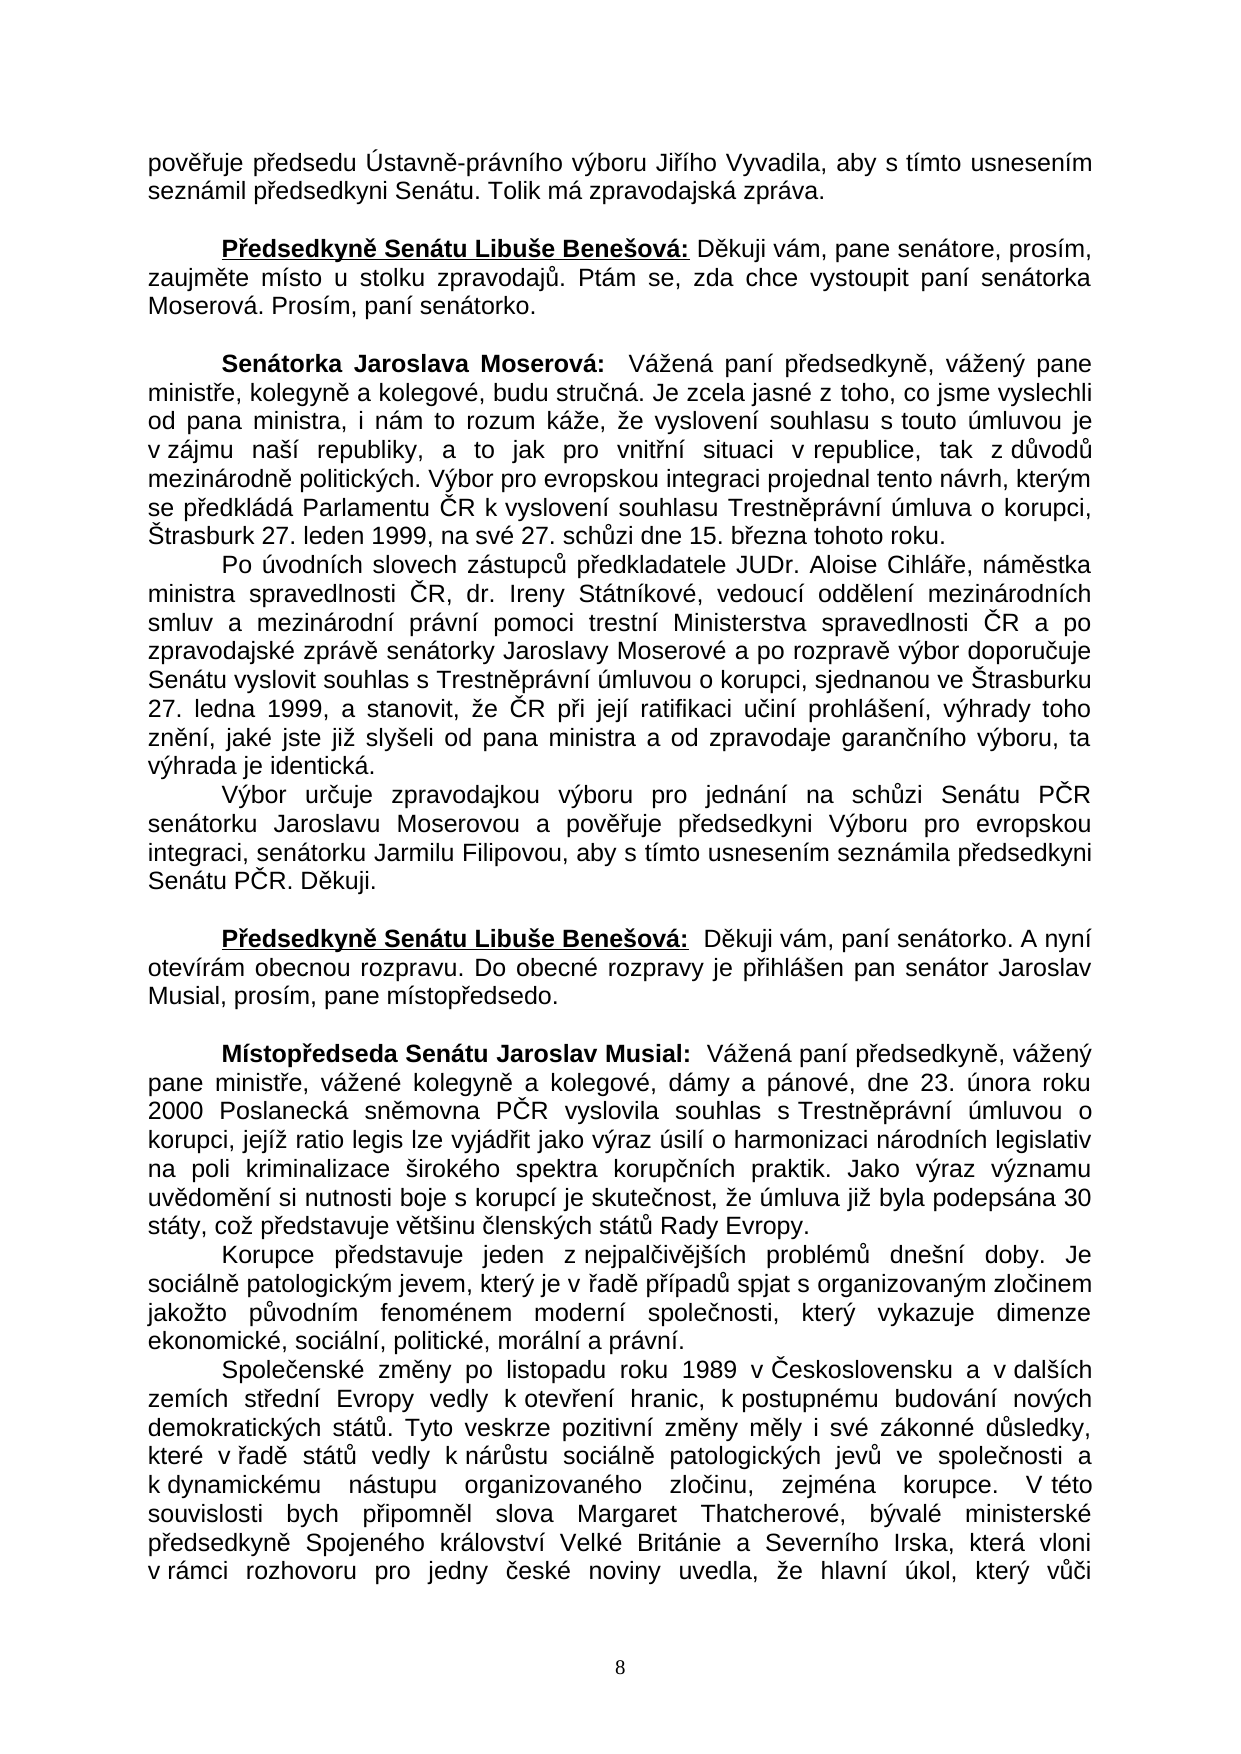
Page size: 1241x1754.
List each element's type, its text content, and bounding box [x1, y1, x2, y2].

text Předsedkyně Senátu Libuše Benešová: Děkuji vám, pane senátore, prosím, zaujměte místo u stolku zpravodajů. Ptám se, zda chce vystoupit paní senátorka Moserová. Prosím, paní senátorko. [148, 234, 1093, 320]
text Po úvodních slovech zástupců předkladatele JUDr. Aloise Cihláře, náměstka ministra spravedlnosti ČR, dr. Ireny Státníkové, vedoucí oddělení mezinárodních smluv a mezinárodní právní pomoci trestní Ministerstva spravedlnosti ČR a po zpravodajské zprávě senátorky Jaroslavy Moserové a po rozpravě výbor doporučuje Senátu vyslovit souhlas s Trestněprávní úmluvou o korupci, sjednanou ve Štrasburku 27. ledna 1999, a stanovit, že ČR při její ratifikaci učiní prohlášení, výhrady toho znění, jaké jste již slyšeli od pana ministra a od zpravodaje garančního výboru, ta výhrada je identická. [148, 550, 1093, 780]
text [148, 1355, 1093, 1585]
text Předsedkyně Senátu Libuše Benešová: Děkuji vám, paní senátorko. A nyní otevírám obecnou rozpravu. Do obecné rozpravy je přihlášen pan senátor Jaroslav Musial, prosím, pane místopředsedo. [148, 924, 1093, 1010]
text Korupce představuje jeden z nejpalčivějších problémů dnešní doby. Je sociálně patologickým jevem, který je v řadě případů spjat s organizovaným zločinem jakožto původním fenoménem moderní společnosti, který vykazuje dimenze ekonomické, sociální, politické, morální a právní. [148, 1240, 1093, 1355]
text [148, 148, 1093, 205]
text Místopředseda Senátu Jaroslav Musial: Vážená paní předsedkyně, vážený pane ministře, vážené kolegyně a kolegové, dámy a pánové, dne 23. února roku 2000 Poslanecká sněmovna PČR vyslovila souhlas s Trestněprávní úmluvou o korupci, jejíž ratio legis lze vyjádřit jako výraz úsilí o harmonizaci národních legislativ na poli kriminalizace širokého spektra korupčních praktik. Jako výraz významu uvědomění si nutnosti boje s korupcí je skutečnost, že úmluva již byla podepsána 30 státy, což představuje většinu členských států Rady Evropy. [148, 1039, 1093, 1240]
text Senátorka Jaroslava Moserová: Vážená paní předsedkyně, vážený pane ministře, kolegyně a kolegové, budu stručná. Je zcela jasné z toho, co jsme vyslechli od pana ministra, i nám to rozum káže, že vyslovení souhlasu s touto úmluvou je v zájmu naší republiky, a to jak pro vnitřní situaci v republice, tak z důvodů mezinárodně politických. Výbor pro evropskou integraci projednal tento návrh, kterým se předkládá Parlamentu ČR k vyslovení souhlasu Trestněprávní úmluva o korupci, Štrasburk 27. leden 1999, na své 27. schůzi dne 15. března tohoto roku. [148, 349, 1093, 550]
text Výbor určuje zpravodajkou výboru pro jednání na schůzi Senátu PČR senátorku Jaroslavu Moserovou a pověřuje předsedkyni Výboru pro evropskou integraci, senátorku Jarmilu Filipovou, aby s tímto usnesením seznámila předsedkyni Senátu PČR. Děkuji. [148, 780, 1093, 895]
